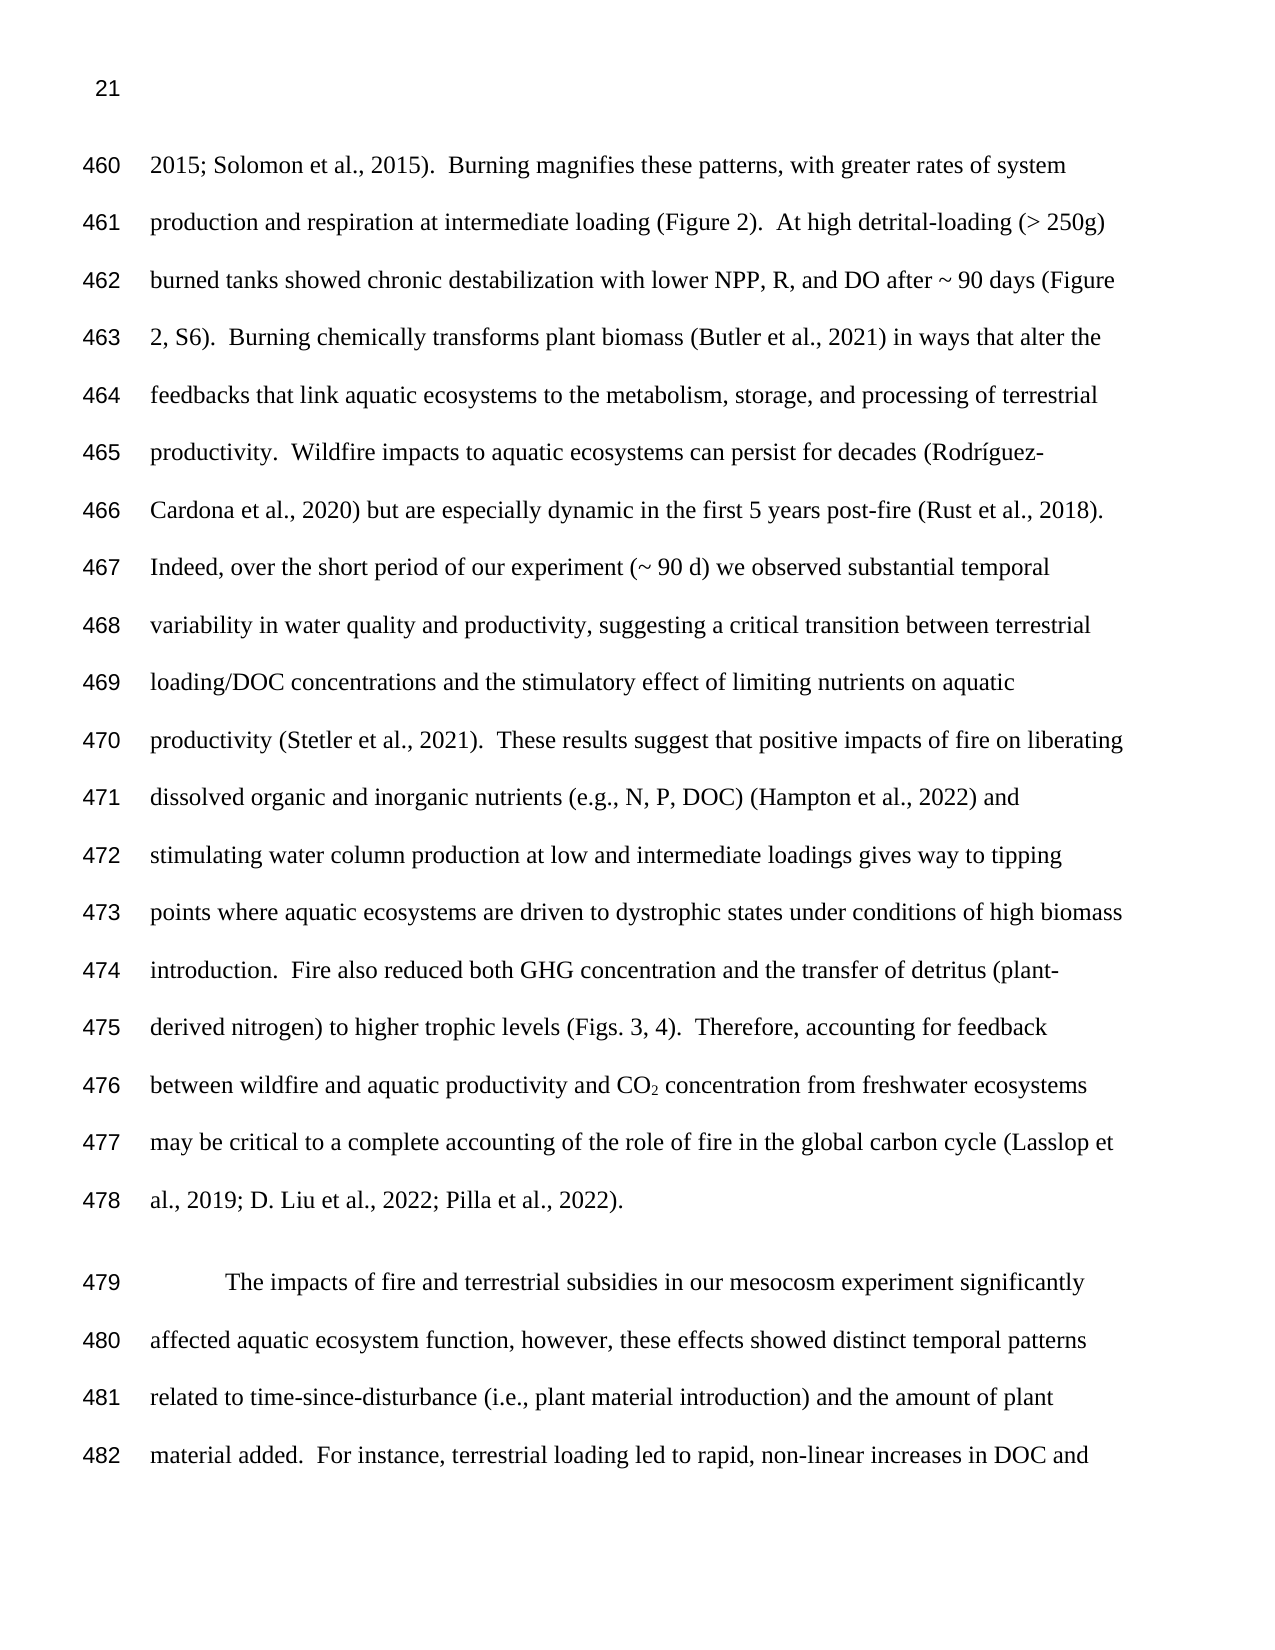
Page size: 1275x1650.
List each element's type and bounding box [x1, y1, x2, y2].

text [150, 150, 1125, 1214]
text [150, 1267, 1125, 1469]
